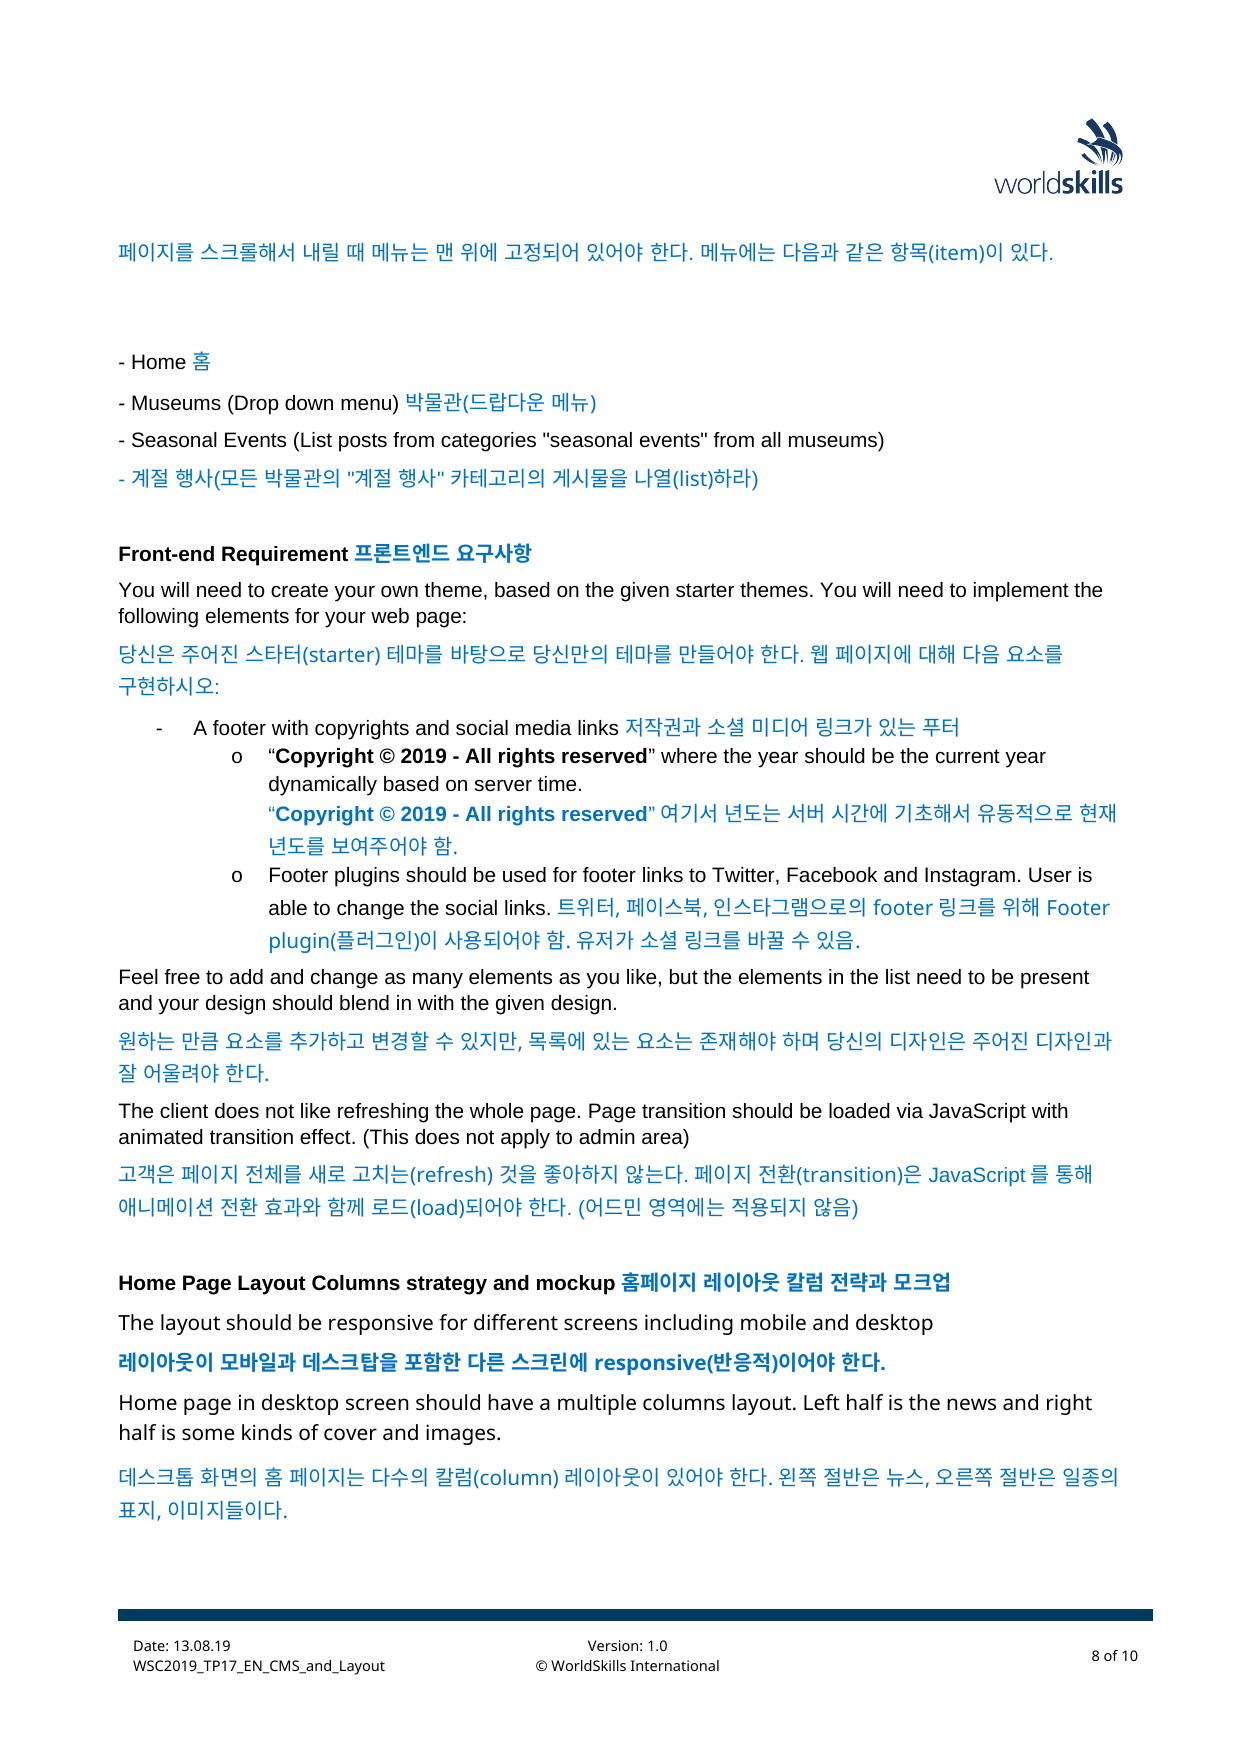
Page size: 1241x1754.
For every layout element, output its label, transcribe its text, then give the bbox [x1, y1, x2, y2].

text 고객은 페이지 전체를 새로 고치는(refresh) 것을 좋아하지 않는다. 페이지 전환(transition)은 JavaScript를 통해 애니메이션 전환 효과와 함께 로드(load)되어야 한다. (어드민 영역에는 적용되지 않음) [118, 1159, 1122, 1222]
picture [994, 118, 1123, 194]
text Front-end Requirement 프론트엔드 요구사항 [118, 537, 1122, 567]
text 레이아웃이 모바일과 데스크탑을 포함한 다른 스크린에 responsive(반응적)이어야 한다. [118, 1347, 1122, 1377]
text 원하는 만큼 요소를 추가하고 변경할 수 있지만, 목록에 있는 요소는 존재해야 하며 당신의 디자인은 주어진 디자인과 잘 어울려야 한다. [118, 1025, 1122, 1088]
list A footer with copyrights and social media links 저작권과 소셜 미디어 링크가 있는 푸터 [156, 712, 1122, 742]
text The client does not like refreshing the whole page. Page transition should be loaded via JavaScript with animated transition effect. (This does not apply to admin area) [118, 1099, 1122, 1148]
list Footer plugins should be used for footer links to Twitter, Facebook and Instagram. User is able to change the social links. 트위터, 페이스북, 인스타그램으로의 footer 링크를 위해 Footer plugin(플러그인)이 사용되어야 함. 유저가 소셜 링크를 바꿀 수 있음. [231, 863, 1122, 954]
text - 계절 행사(모든 박물관의 "계절 행사" 카테고리의 게시물을 나열(list)하라) [118, 462, 1122, 492]
list “Copyright © 2019 - All rights reserved” 여기서 년도는 서버 시간에 기초해서 유동적으로 현재 년도를 보여주어야 함. [268, 798, 1122, 861]
text The layout should be responsive for different screens including mobile and desktop [118, 1308, 1122, 1336]
text - Seasonal Events (List posts from categories "seasonal events" from all museums) [118, 428, 1122, 452]
text - Museums (Drop down menu) 박물관(드랍다운 메뉴) [118, 387, 1122, 417]
list “Copyright © 2019 - All rights reserved” where the year should be the current year dynamically based on server time. [231, 744, 1122, 796]
text 당신은 주어진 스타터(starter) 테마를 바탕으로 당신만의 테마를 만들어야 한다. 웹 페이지에 대해 다음 요소를 구현하시오: [118, 638, 1122, 701]
text 페이지를 스크롤해서 내릴 때 메뉴는 맨 위에 고정되어 있어야 한다. 메뉴에는 다음과 같은 항목(item)이 있다. [118, 236, 1122, 267]
text 데스크톱 화면의 홈 페이지는 다수의 칼럼(column) 레이아웃이 있어야 한다. 왼쪽 절반은 뉴스, 오른쪽 절반은 일종의 표지, 이미지들이다. [118, 1461, 1122, 1524]
text - Home 홈 [118, 346, 1122, 376]
text Home Page Layout Columns strategy and mockup 홈페이지 레이아웃 칼럼 전략과 모크업 [118, 1267, 1122, 1297]
text You will need to create your own theme, based on the given starter themes. You will need to implement the following elements for your web page: [118, 578, 1122, 628]
text Home page in desktop screen should have a multiple columns layout. Left half is the news and right half is some kinds of cover and images. [118, 1388, 1122, 1447]
text Feel free to add and change as many elements as you like, but the elements in the list need to be present and your design should blend in with the given design. [118, 965, 1122, 1015]
